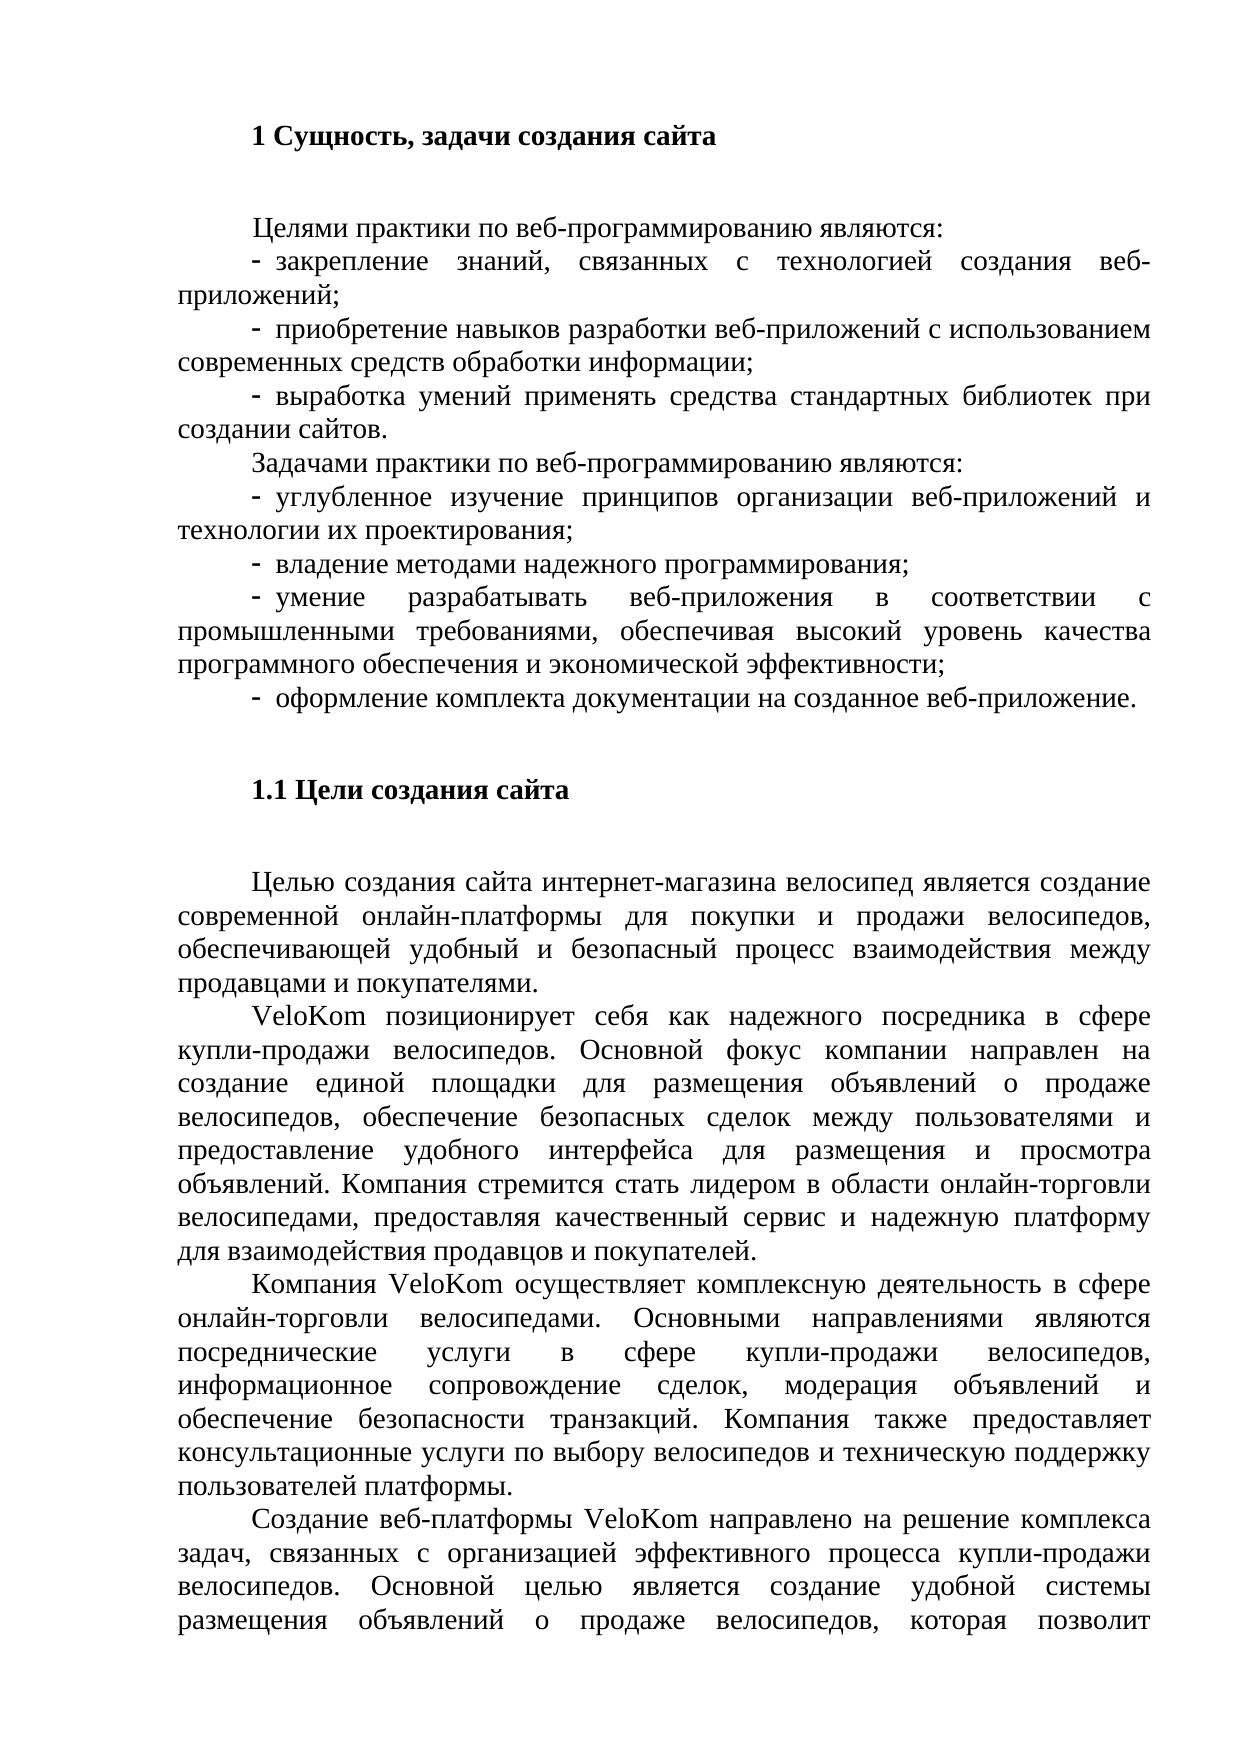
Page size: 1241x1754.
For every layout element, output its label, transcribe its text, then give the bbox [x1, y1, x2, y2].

text Целью создания сайта интернет-магазина велосипед является создание современной онлайн-платформы для покупки и продажи велосипедов, обеспечивающей удобный и безопасный процесс взаимодействия между продавцами и покупателями. [177, 864, 1152, 998]
text VeloKom позиционирует себя как надежного посредника в сфере купли-продажи велосипедов. Основной фокус компании направлен на создание единой площадки для размещения объявлений о продаже велосипедов, обеспечение безопасных сделок между пользователями и предоставление удобного интерфейса для размещения и просмотра объявлений. Компания стремится стать лидером в области онлайн-торговли велосипедами, предоставляя качественный сервис и надежную платформу для взаимодействия продавцов и покупателей. [177, 998, 1152, 1267]
list приобретение навыков разработки веб-приложений с использованием современных средств обработки информации; [177, 311, 1152, 378]
list углубленное изучение принципов организации веб-приложений и технологии их проектирования; [177, 479, 1152, 546]
list оформление комплекта документации на созданное веб-приложение. [177, 680, 1152, 714]
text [177, 1501, 1152, 1636]
subtitle Цели создания сайта [177, 772, 1152, 806]
list владение методами надежного программирования; [177, 546, 1152, 579]
subtitle Сущность, задачи создания сайта [177, 118, 1152, 152]
list выработка умений применять средства стандартных библиотек при создании сайтов. [177, 378, 1152, 445]
text Задачами практики по веб-программированию являются: [177, 445, 1152, 479]
list закрепление знаний, связанных с технологией создания веб-приложений; [177, 243, 1152, 311]
text Компания VeloKom осуществляет комплексную деятельность в сфере онлайн-торговли велосипедами. Основными направлениями являются посреднические услуги в сфере купли-продажи велосипедов, информационное сопровождение сделок, модерация объявлений и обеспечение безопасности транзакций. Компания также предоставляет консультационные услуги по выбору велосипедов и техническую поддержку пользователей платформы. [177, 1267, 1152, 1501]
list умение разрабатывать веб-приложения в соответствии с промышленными требованиями, обеспечивая высокий уровень качества программного обеспечения и экономической эффективности; [177, 579, 1152, 680]
text Целями практики по веб-программированию являются: [177, 210, 1152, 243]
